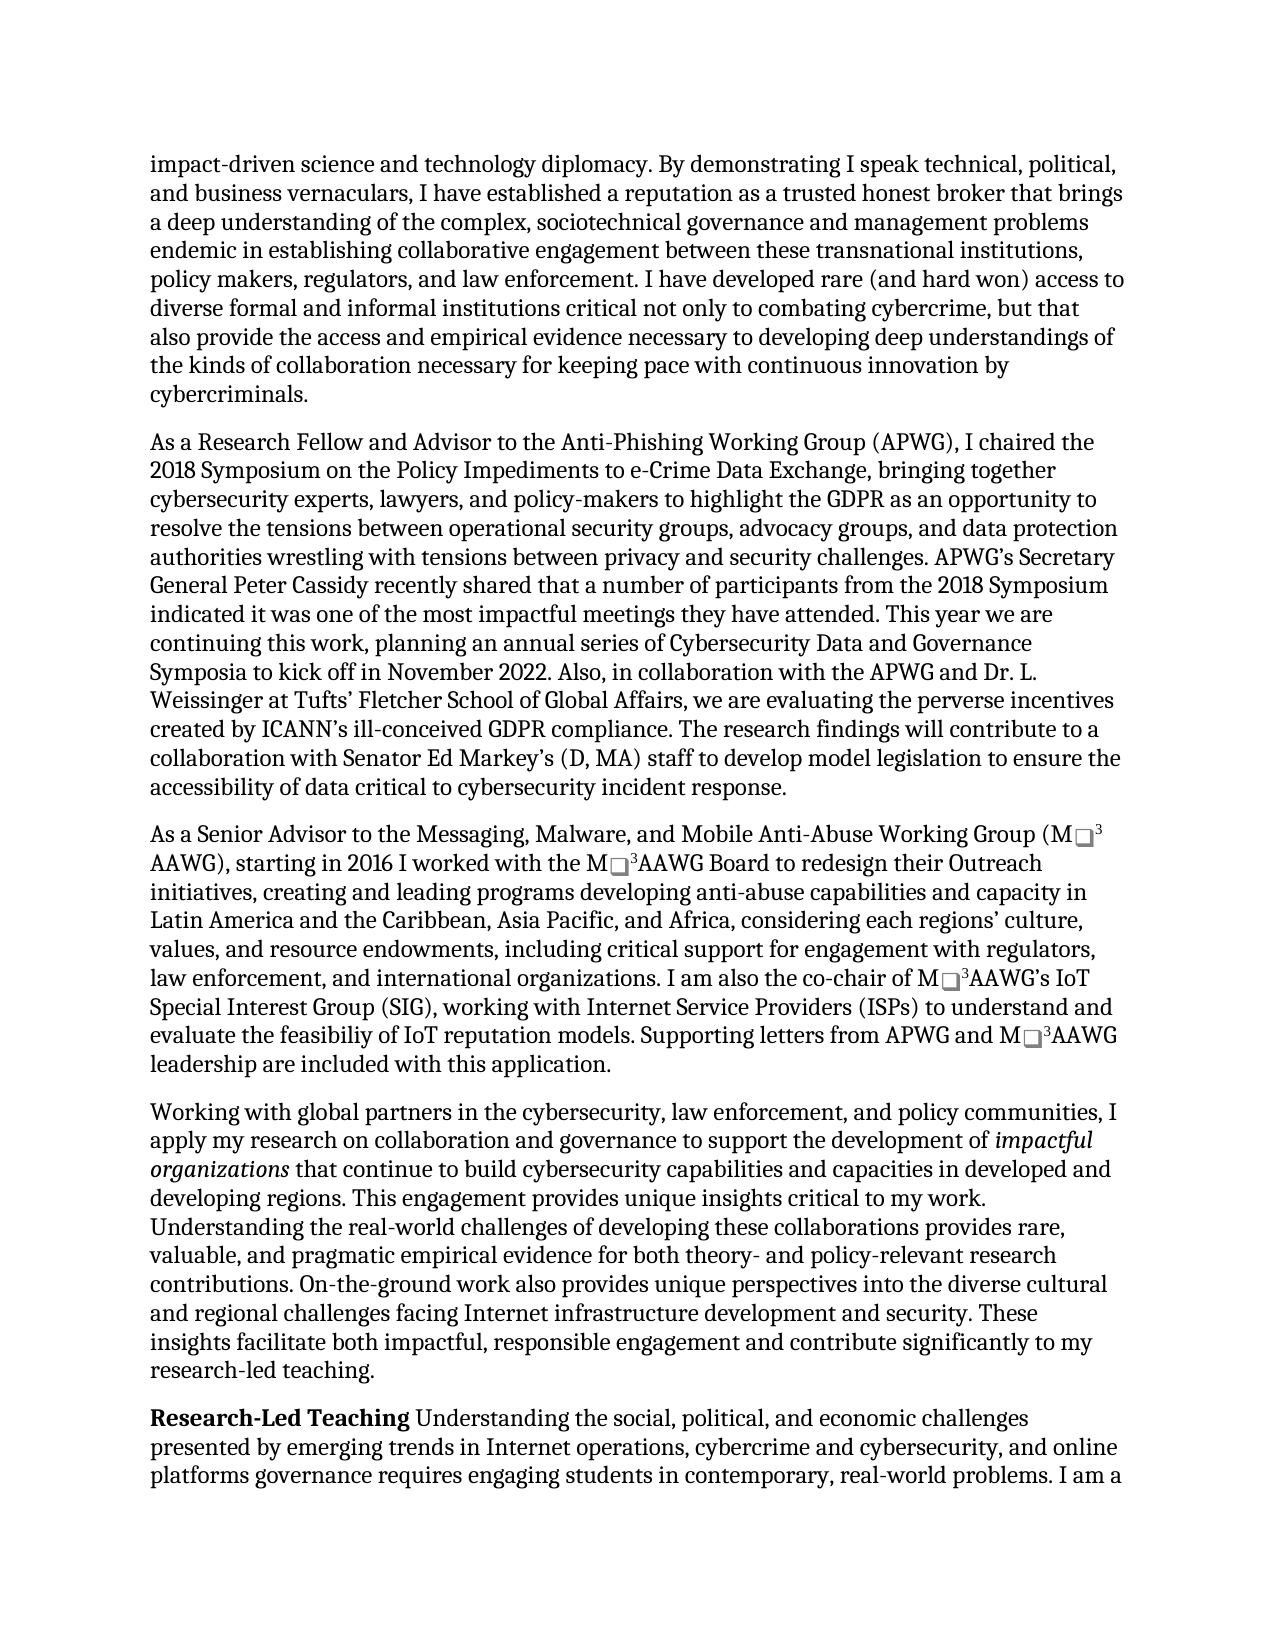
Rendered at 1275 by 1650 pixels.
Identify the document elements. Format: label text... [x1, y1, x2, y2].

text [150, 150, 1125, 409]
text As a Senior Advisor to the Messaging, Malware, and Mobile Anti-Abuse Working Group (MAAWG), starting in 2016 I worked with the MAAWG Board to redesign their Outreach initiatives, creating and leading programs developing anti-abuse capabilities and capacity in Latin America and the Caribbean, Asia Pacific, and Africa, considering each regions’ culture, values, and resource endowments, including critical support for engagement with regulators, law enforcement, and international organizations. I am also the co-chair of MAAWG’s IoT Special Interest Group (SIG), working with Internet Service Providers (ISPs) to understand and evaluate the feasibiliy of IoT reputation models. Supporting letters from APWG and MAAWG leadership are included with this application. [150, 820, 1125, 1079]
text As a Research Fellow and Advisor to the Anti-Phishing Working Group (APWG), I chaired the 2018 Symposium on the Policy Impediments to e-Crime Data Exchange, bringing together cybersecurity experts, lawyers, and policy-makers to highlight the GDPR as an opportunity to resolve the tensions between operational security groups, advocacy groups, and data protection authorities wrestling with tensions between privacy and security challenges. APWG’s Secretary General Peter Cassidy recently shared that a number of participants from the 2018 Symposium indicated it was one of the most impactful meetings they have attended. This year we are continuing this work, planning an annual series of Cybersecurity Data and Governance Symposia to kick off in November 2022. Also, in collaboration with the APWG and Dr. L. Weissinger at Tufts’ Fletcher School of Global Affairs, we are evaluating the perverse incentives created by ICANN’s ill-conceived GDPR compliance. The research findings will contribute to a collaboration with Senator Ed Markey’s (D, MA) staff to develop model legislation to ensure the accessibility of data critical to cybersecurity incident response. [150, 427, 1125, 801]
text Working with global partners in the cybersecurity, law enforcement, and policy communities, I apply my research on collaboration and governance to support the development of impactful organizations that continue to build cybersecurity capabilities and capacities in developed and developing regions. This engagement provides unique insights critical to my work. Understanding the real-world challenges of developing these collaborations provides rare, valuable, and pragmatic empirical evidence for both theory- and policy-relevant research contributions. On-the-ground work also provides unique perspectives into the diverse cultural and regional challenges facing Internet infrastructure development and security. These insights facilitate both impactful, responsible engagement and contribute significantly to my research-led teaching. [150, 1097, 1125, 1385]
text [150, 1404, 1125, 1490]
